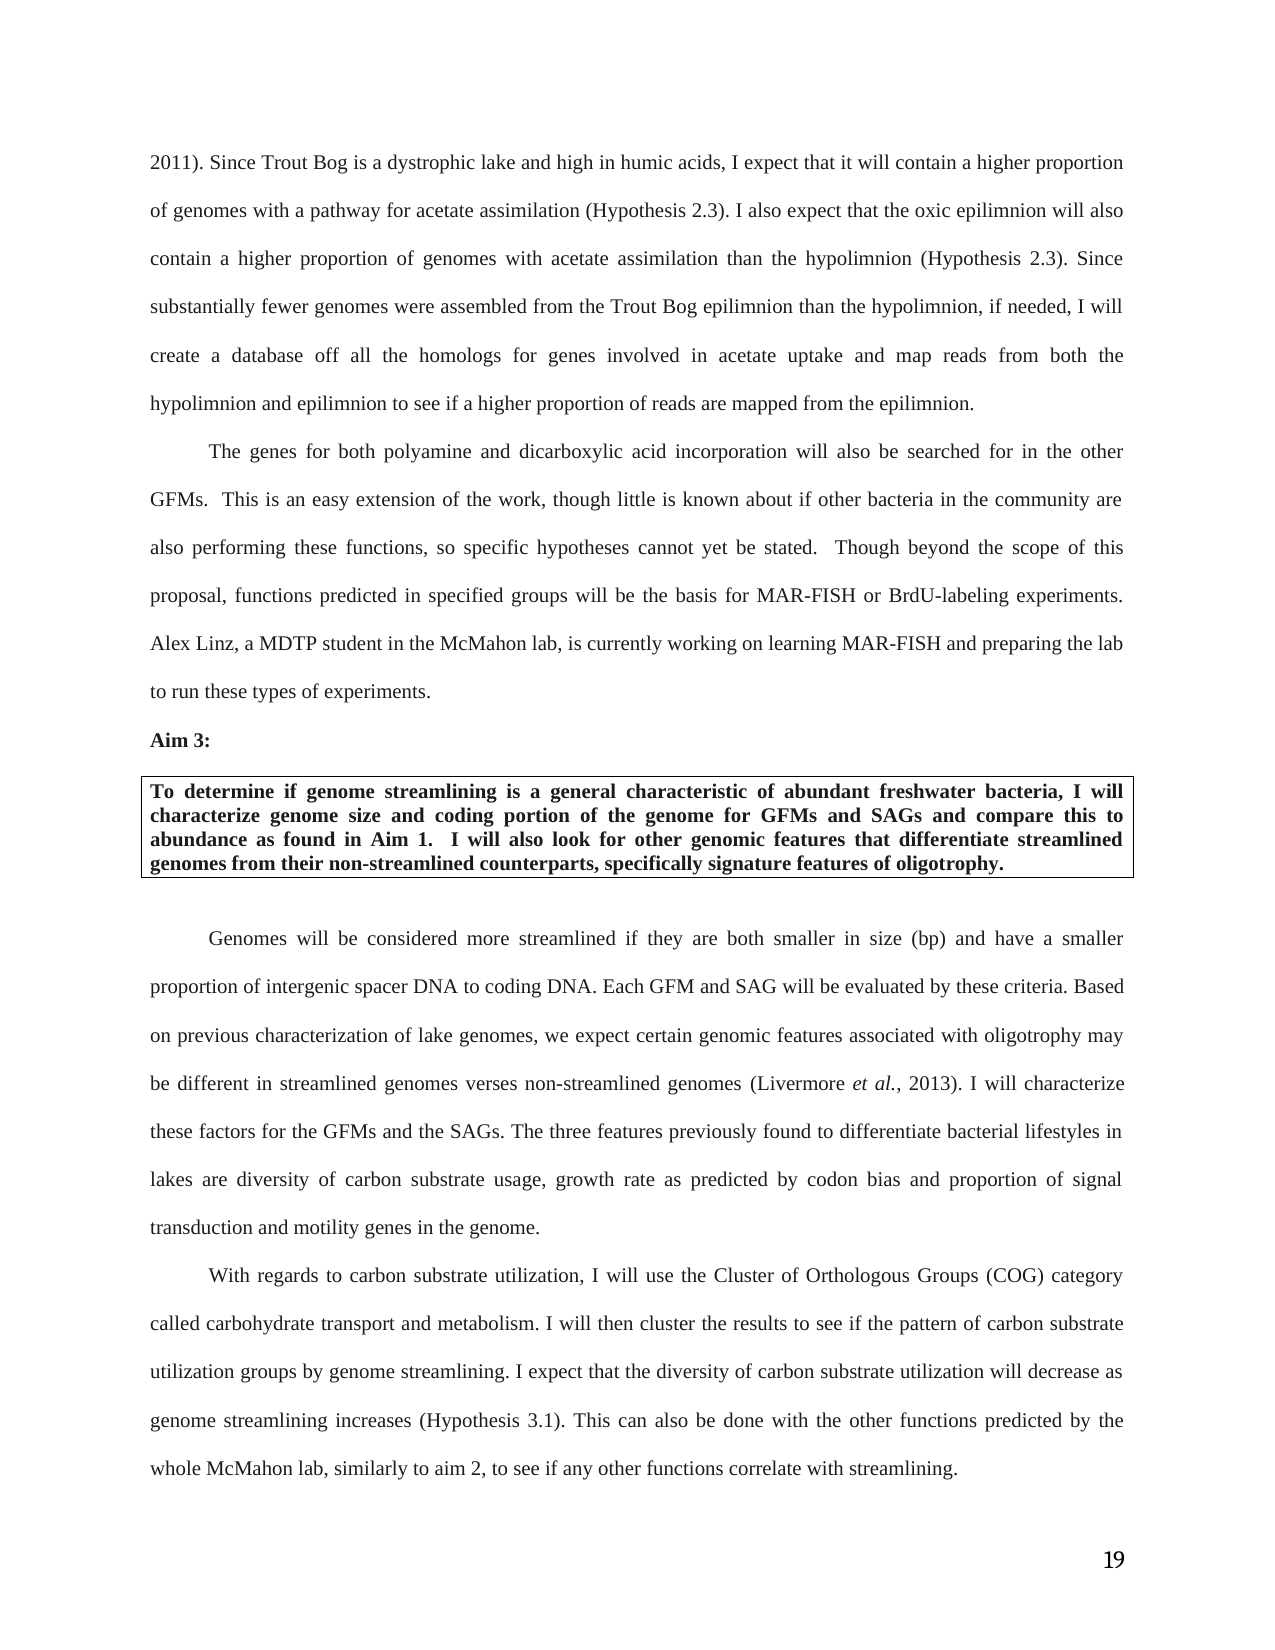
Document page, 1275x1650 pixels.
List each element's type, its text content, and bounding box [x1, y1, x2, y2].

text Genomes will be considered more streamlined if they are both smaller in size (bp) and have a smaller proportion of intergenic spacer DNA to coding DNA. Each GFM and SAG will be evaluated by these criteria. Based on previous characterization of lake genomes, we expect certain genomic features associated with oligotrophy may be different in streamlined genomes verses non-streamlined genomes (Livermore et al., 2013). I will characterize these factors for the GFMs and the SAGs. The three features previously found to differentiate bacterial lifestyles in lakes are diversity of carbon substrate usage, growth rate as predicted by codon bias and proportion of signal transduction and motility genes in the genome. [150, 926, 1125, 1239]
text Aim 3: [150, 727, 1125, 752]
text With regards to carbon substrate utilization, I will use the Cluster of Orthologous Groups (COG) category called carbohydrate transport and metabolism. I will then cluster the results to see if the pattern of carbon substrate utilization groups by genome streamlining. I expect that the diversity of carbon substrate utilization will decrease as genome streamlining increases (Hypothesis 3.1). This can also be done with the other functions predicted by the whole McMahon lab, similarly to aim 2, to see if any other functions correlate with streamlining. [150, 1263, 1125, 1480]
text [150, 150, 1125, 415]
text To determine if genome streamlining is a general characteristic of abundant freshwater bacteria, I will characterize genome size and coding portion of the genome for GFMs and SAGs and compare this to abundance as found in Aim 1. I will also look for other genomic features that differentiate streamlined genomes from their non-streamlined counterparts, specifically signature features of oligotrophy. [142, 777, 1133, 877]
text The genes for both polyamine and dicarboxylic acid incorporation will also be searched for in the other GFMs. This is an easy extension of the work, though little is known about if other bacteria in the community are also performing these functions, so specific hypotheses cannot yet be stated. Though beyond the scope of this proposal, functions predicted in specified groups will be the basis for MAR-FISH or BrdU-labeling experiments. Alex Linz, a MDTP student in the McMahon lab, is currently working on learning MAR-FISH and preparing the lab to run these types of experiments. [150, 439, 1125, 703]
